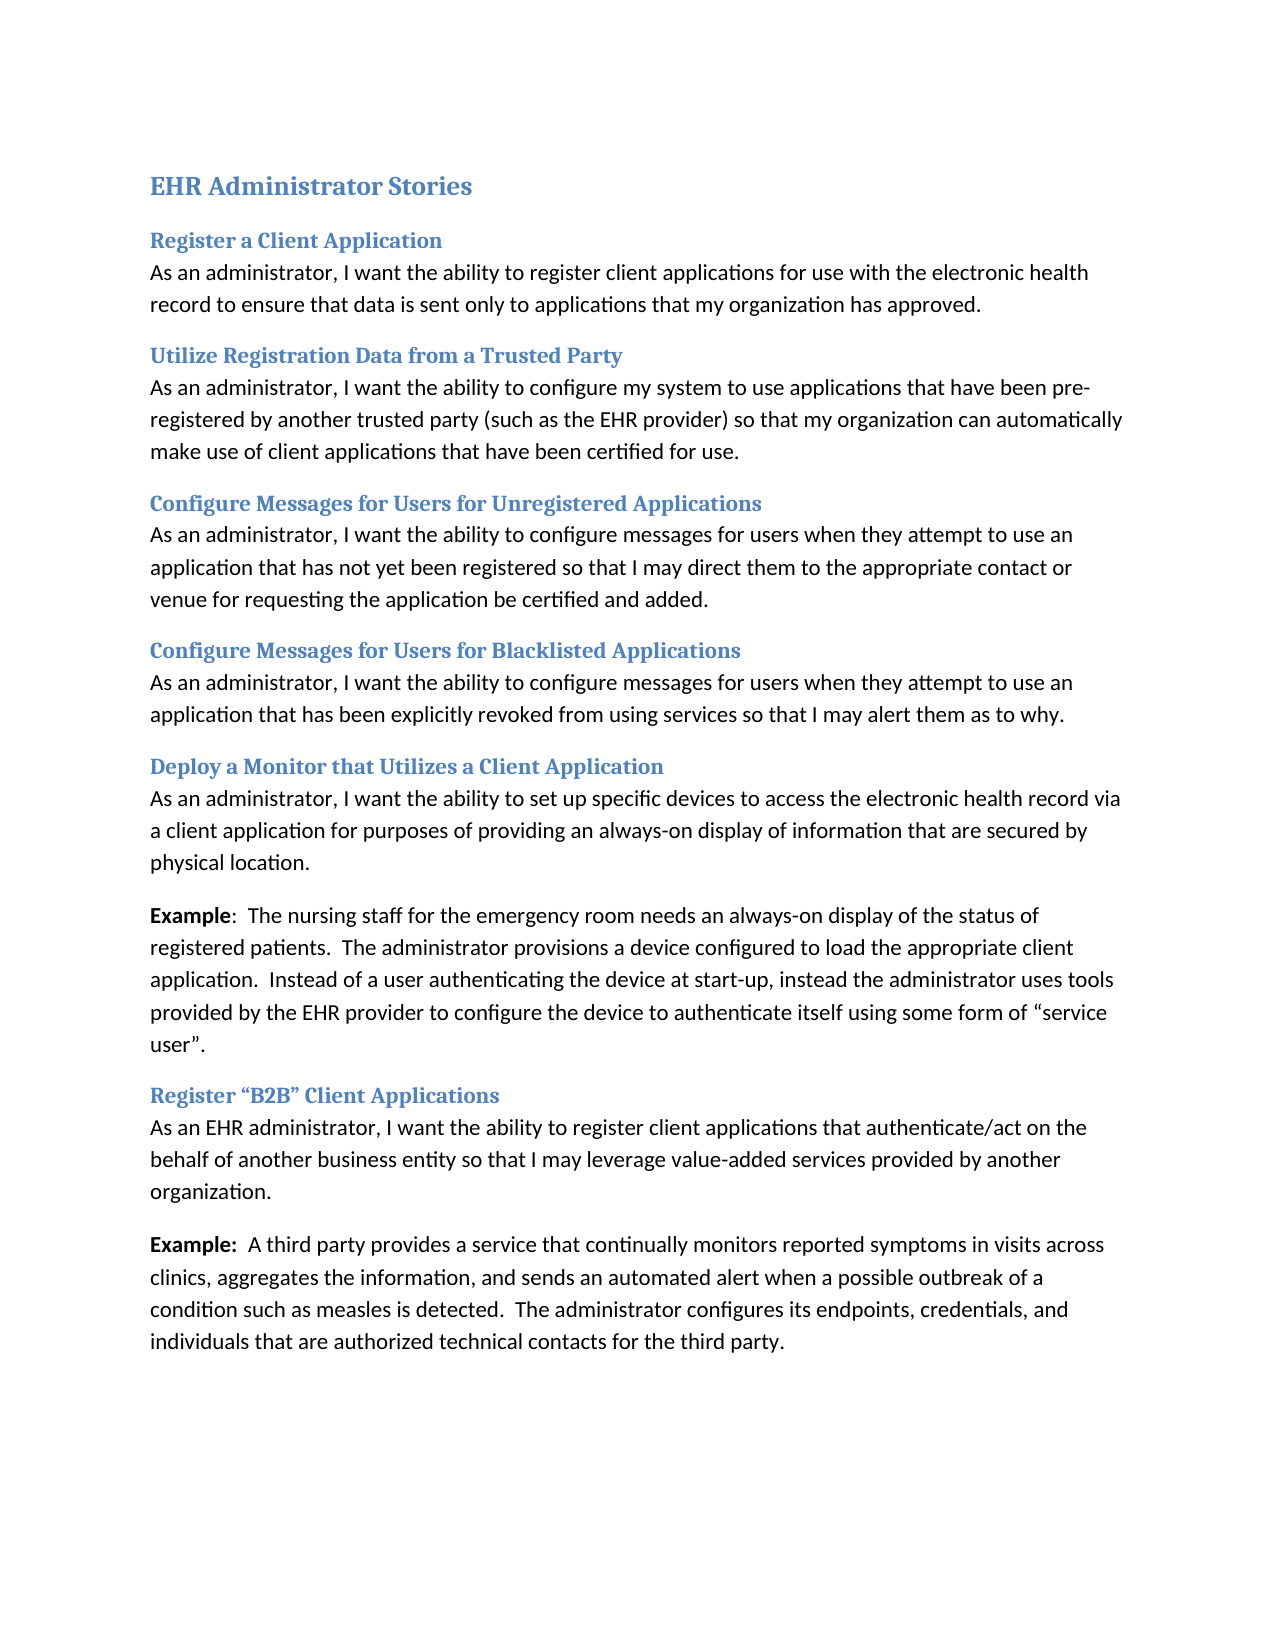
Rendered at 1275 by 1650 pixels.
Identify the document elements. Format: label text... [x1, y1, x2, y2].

text As an EHR administrator, I want the ability to register client applications that authenticate/act on the behalf of another business entity so that I may leverage value-added services provided by another organization. [150, 1113, 1125, 1205]
text As an administrator, I want the ability to configure messages for users when they attempt to use an application that has not yet been registered so that I may direct them to the appropriate contact or venue for requesting the application be certified and added. [150, 521, 1125, 613]
subtitle Utilize Registration Data from a Trusted Party [150, 343, 1125, 369]
text As an administrator, I want the ability to set up specific devices to access the electronic health record via a client application for purposes of providing an always-on display of information that are secured by physical location. [150, 784, 1125, 876]
subtitle Deploy a Monitor that Utilizes a Client Application [150, 753, 1125, 780]
text As an administrator, I want the ability to configure messages for users when they attempt to use an application that has been explicitly revoked from using services so that I may alert them as to why. [150, 668, 1125, 728]
subtitle Configure Messages for Users for Unregistered Applications [150, 490, 1125, 517]
text As an administrator, I want the ability to configure my system to use applications that have been pre-registered by another trusted party (such as the EHR provider) so that my organization can automatically make use of client applications that have been certified for use. [150, 373, 1125, 465]
subtitle Register a Client Application [150, 227, 1125, 254]
text Example: The nursing staff for the emergency room needs an always-on display of the status of registered patients. The administrator provisions a device configured to load the appropriate client application. Instead of a user authenticating the device at start-up, instead the administrator uses tools provided by the EHR provider to configure the device to authenticate itself using some form of “service user”. [150, 901, 1125, 1058]
subtitle Configure Messages for Users for Blacklisted Applications [150, 638, 1125, 664]
subtitle Register “B2B” Client Applications [150, 1083, 1125, 1109]
subtitle EHR Administrator Stories [150, 171, 1125, 202]
text As an administrator, I want the ability to register client applications for use with the electronic health record to ensure that data is sent only to applications that my organization has approved. [150, 258, 1125, 318]
text Example: A third party provides a service that continually monitors reported symptoms in visits across clinics, aggregates the information, and sends an automated alert when a possible outbreak of a condition such as measles is detected. The administrator configures its endpoints, credentials, and individuals that are authorized technical contacts for the third party. [150, 1230, 1125, 1355]
